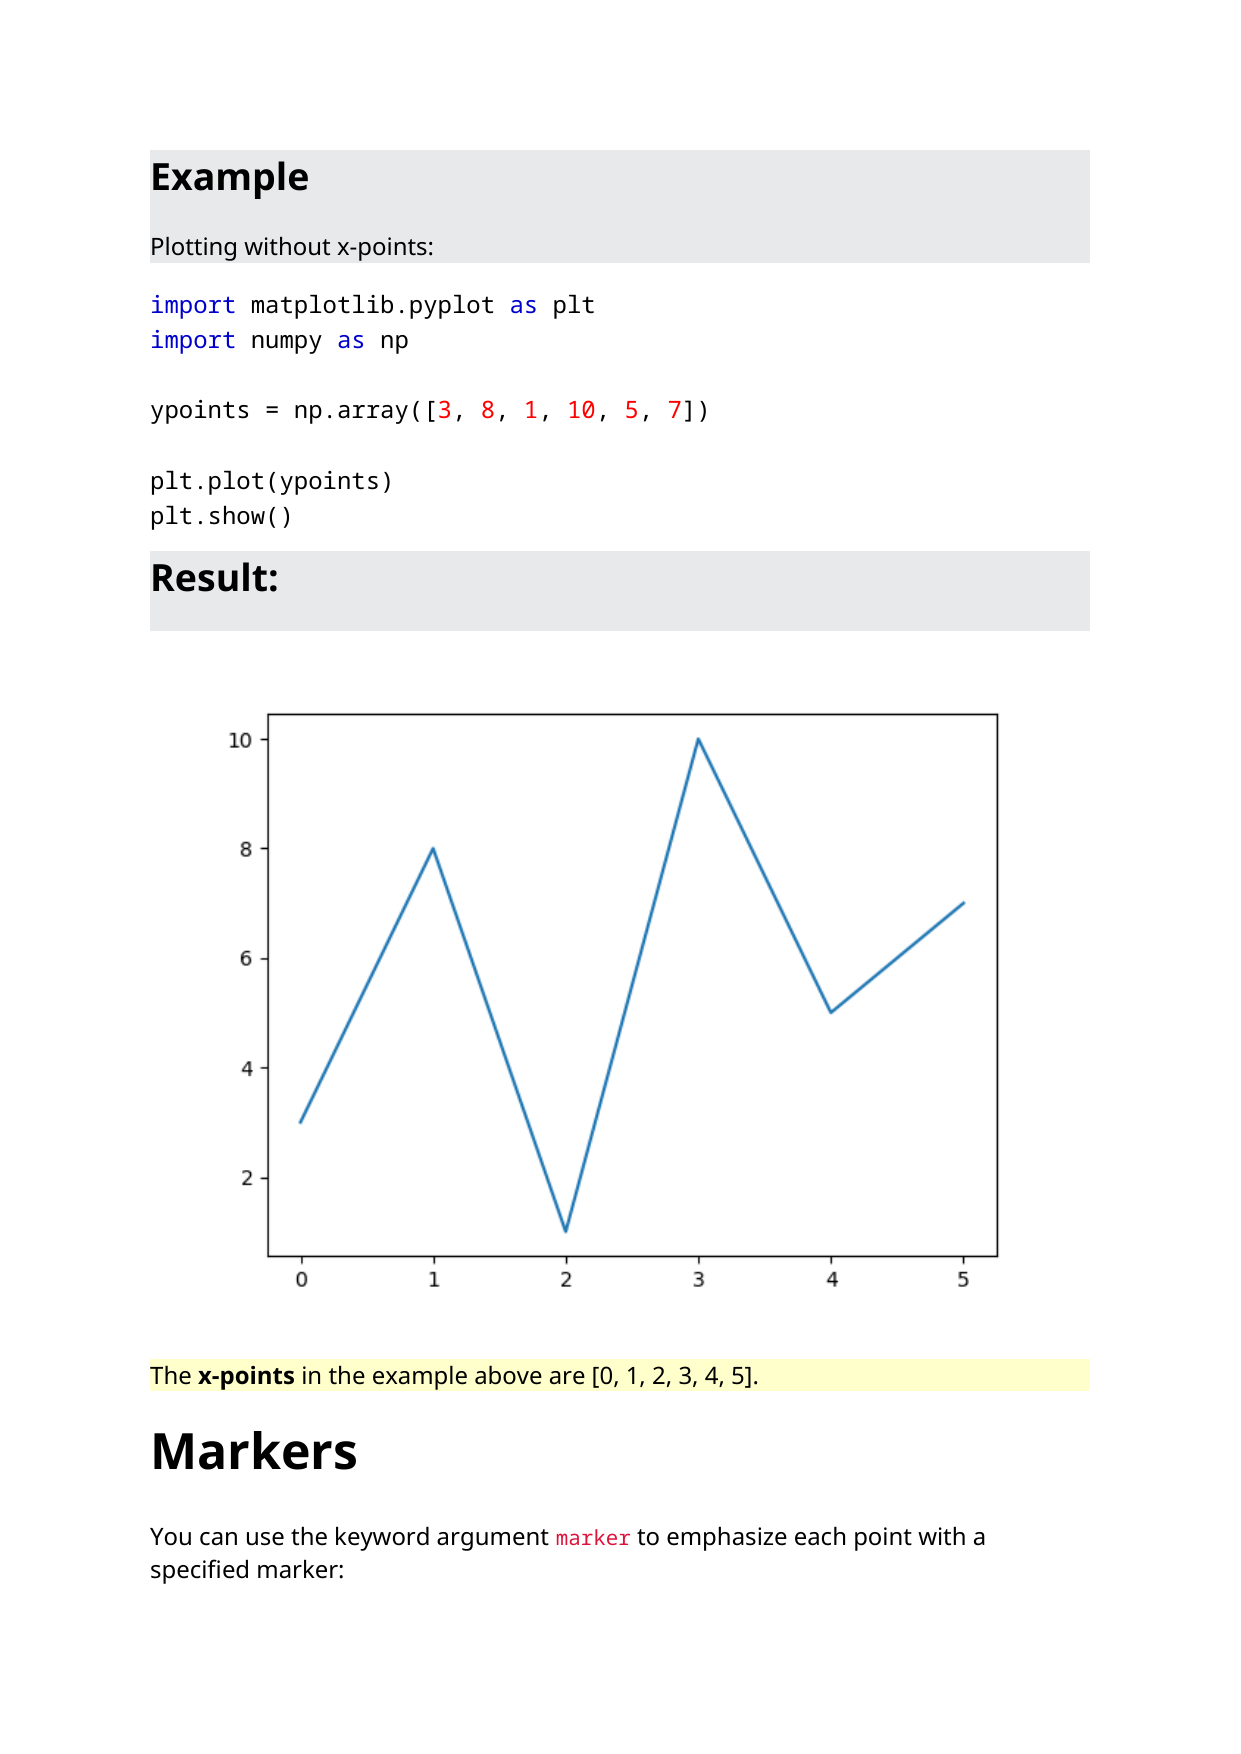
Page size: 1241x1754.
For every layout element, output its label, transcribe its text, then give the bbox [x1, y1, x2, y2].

picture [150, 631, 1091, 1334]
text import matplotlib.pyplot as plt import numpy as np ypoints = np.array([3, 8, 1, 10, 5, 7]) plt.plot(ypoints) plt.show() [150, 288, 1090, 532]
text The x-points in the example above are [0, 1, 2, 3, 4, 5]. [150, 1359, 1090, 1391]
subtitle Example [150, 150, 1090, 201]
text You can use the keyword argument marker to emphasize each point with a specified marker: [150, 1520, 1090, 1585]
subtitle Result: [150, 551, 1090, 602]
subtitle Markers [150, 1416, 1090, 1484]
text Plotting without x-points: [150, 230, 1090, 263]
